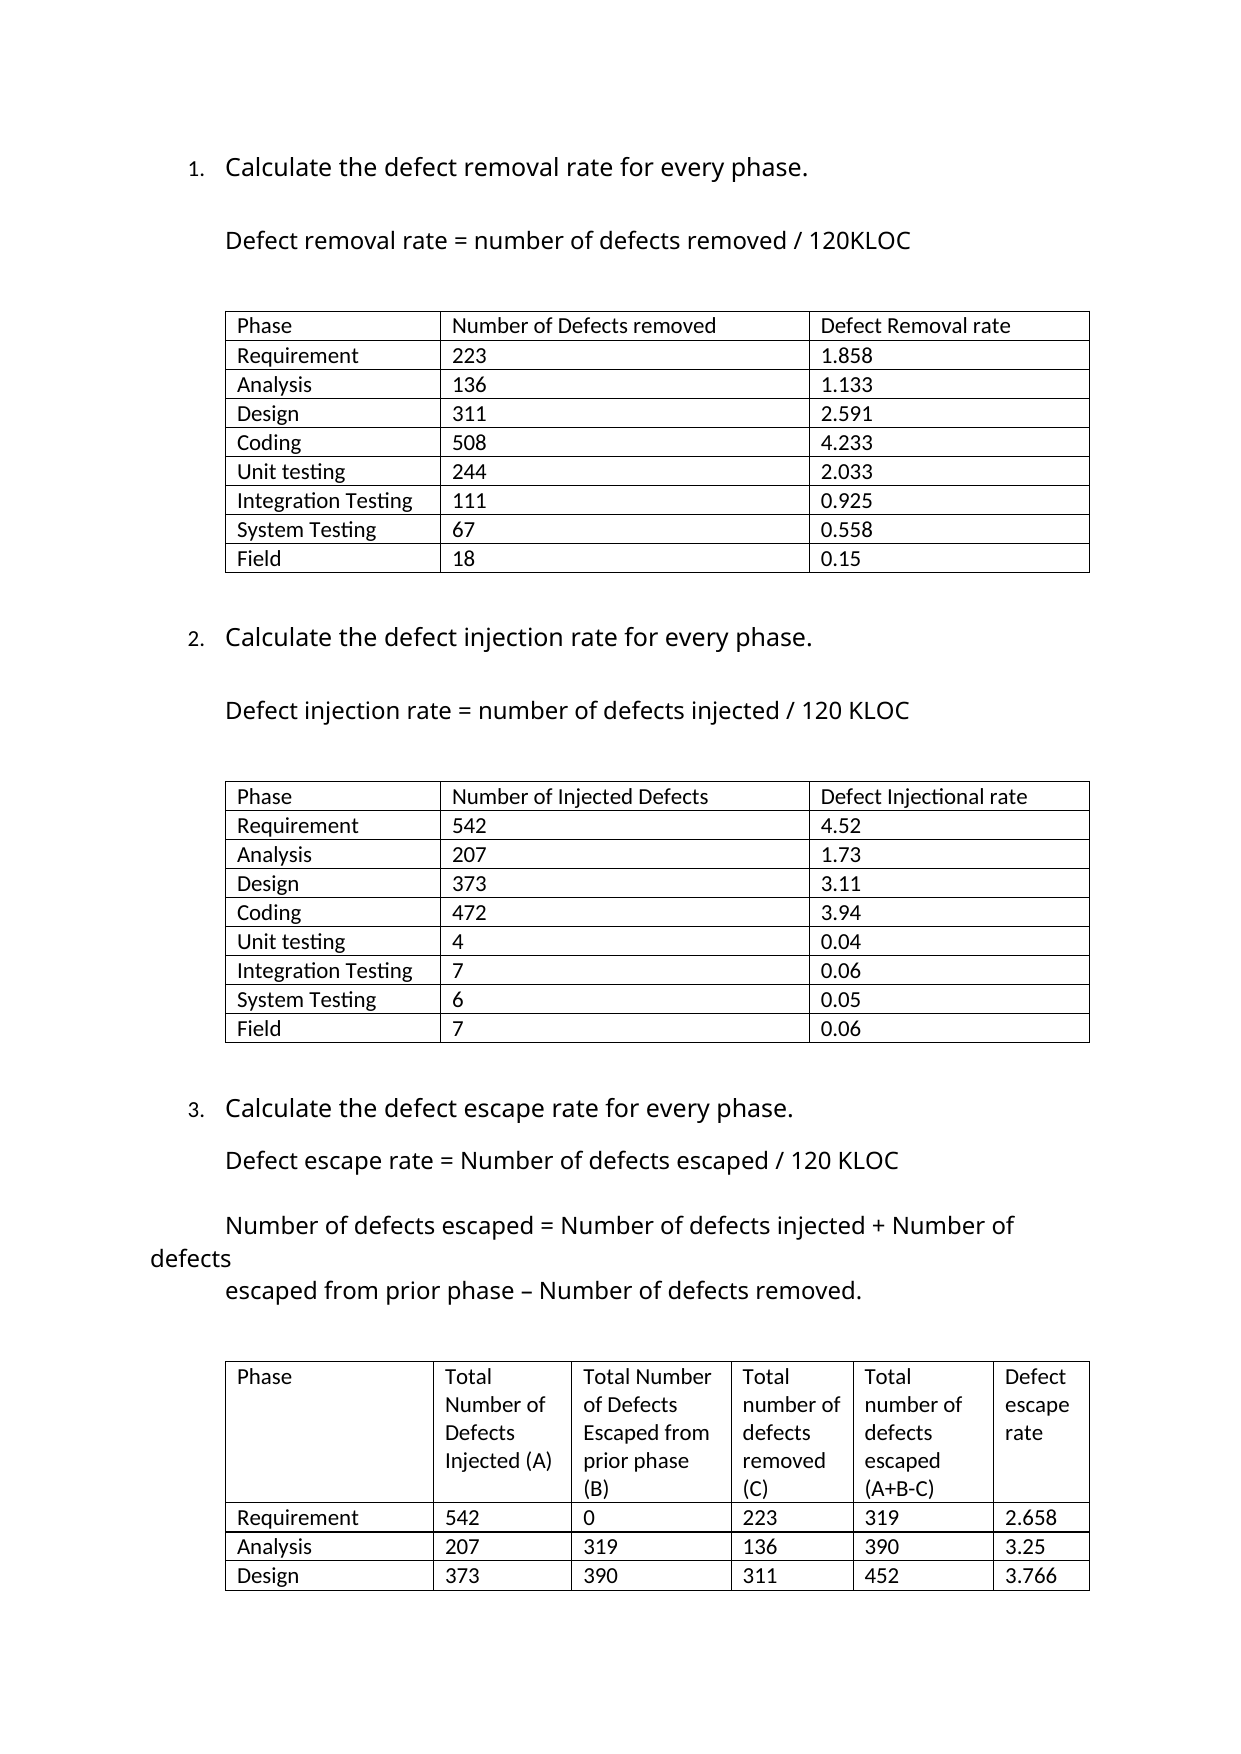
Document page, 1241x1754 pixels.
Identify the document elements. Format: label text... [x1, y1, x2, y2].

table_cell 0.925 [810, 486, 1089, 514]
table_cell 373 [441, 869, 809, 897]
table_header Defect Removal rate [810, 312, 1089, 340]
table_cell System Testing [226, 985, 440, 1013]
table_cell Field [226, 544, 440, 572]
table_cell 0 [572, 1503, 731, 1531]
table_cell 207 [434, 1533, 571, 1560]
table_cell Analysis [226, 370, 440, 398]
table_cell 311 [441, 399, 809, 427]
table_cell 136 [732, 1533, 853, 1560]
table_cell 7 [441, 956, 809, 984]
text Defect escape rate = Number of defects escaped / 120 KLOC [150, 1144, 1090, 1176]
table_cell 111 [441, 486, 809, 514]
table_header Number of Defects removed [441, 312, 809, 340]
table_cell 373 [434, 1561, 571, 1589]
table_cell 542 [441, 811, 809, 839]
table_cell 390 [854, 1533, 993, 1560]
table_cell 3.94 [810, 898, 1089, 926]
table_cell 0.15 [810, 544, 1089, 572]
text Number of defects escaped = Number of defects injected + Number of defects [150, 1209, 1090, 1274]
table_cell Coding [226, 898, 440, 926]
table_cell 452 [854, 1561, 993, 1589]
table_cell Design [226, 399, 440, 427]
table_cell Design [226, 1561, 433, 1589]
table_cell 2.591 [810, 399, 1089, 427]
table_cell Coding [226, 428, 440, 456]
table_cell 508 [441, 428, 809, 456]
table_cell 67 [441, 515, 809, 543]
table_cell 1.73 [810, 840, 1089, 868]
table_cell 0.04 [810, 927, 1089, 955]
table_cell 311 [732, 1561, 853, 1589]
table_header Phase [226, 312, 440, 340]
table_header Number of Injected Defects [441, 782, 809, 810]
table_cell 4 [441, 927, 809, 955]
table_header Total number of defects escaped (A+B-C) [854, 1362, 993, 1502]
table_header Phase [226, 782, 440, 810]
table_cell 4.233 [810, 428, 1089, 456]
table_cell 244 [441, 457, 809, 485]
list escaped from prior phase – Number of defects removed. [225, 1274, 1090, 1307]
table_header Total number of defects removed (C) [732, 1362, 853, 1502]
table_cell 6 [441, 985, 809, 1013]
table_cell Analysis [226, 1533, 433, 1560]
table_header Total Number of Defects Injected (A) [434, 1362, 571, 1502]
table_cell 319 [572, 1533, 731, 1560]
table_cell 223 [732, 1503, 853, 1531]
table_cell Analysis [226, 840, 440, 868]
table_cell 3.25 [994, 1533, 1089, 1560]
table_header Defect Injectional rate [810, 782, 1089, 810]
table_cell 0.05 [810, 985, 1089, 1013]
table_cell 390 [572, 1561, 731, 1589]
list Calculate the defect removal rate for every phase. [187, 150, 1090, 184]
table_cell 0.06 [810, 956, 1089, 984]
table_cell Integration Testing [226, 486, 440, 514]
table_cell 136 [441, 370, 809, 398]
table_cell Requirement [226, 811, 440, 839]
table_cell 1.858 [810, 341, 1089, 369]
table_cell Field [226, 1014, 440, 1042]
table_cell Unit testing [226, 927, 440, 955]
table_header Phase [226, 1362, 433, 1502]
table_cell 0.558 [810, 515, 1089, 543]
table_cell Requirement [226, 341, 440, 369]
table_cell Design [226, 869, 440, 897]
table_cell Unit testing [226, 457, 440, 485]
table_cell 4.52 [810, 811, 1089, 839]
table_cell 542 [434, 1503, 571, 1531]
list Defect removal rate = number of defects removed / 120KLOC [225, 223, 1090, 256]
table_cell System Testing [226, 515, 440, 543]
table_header Total Number of Defects Escaped from prior phase (B) [572, 1362, 731, 1502]
table_cell 472 [441, 898, 809, 926]
table_cell 2.033 [810, 457, 1089, 485]
table_cell 223 [441, 341, 809, 369]
table_cell 18 [441, 544, 809, 572]
table_cell Requirement [226, 1503, 433, 1531]
table_cell 1.133 [810, 370, 1089, 398]
list Calculate the defect injection rate for every phase. [187, 620, 1090, 654]
list Calculate the defect escape rate for every phase. [187, 1090, 1090, 1124]
table_cell Integration Testing [226, 956, 440, 984]
table_cell 207 [441, 840, 809, 868]
table_cell 3.11 [810, 869, 1089, 897]
list Defect injection rate = number of defects injected / 120 KLOC [225, 694, 1090, 726]
table_cell 319 [854, 1503, 993, 1531]
table_header Defect escape rate [994, 1362, 1089, 1502]
table_cell 0.06 [810, 1014, 1089, 1042]
table_cell 7 [441, 1014, 809, 1042]
table_cell 3.766 [994, 1561, 1089, 1589]
table_cell 2.658 [994, 1503, 1089, 1531]
